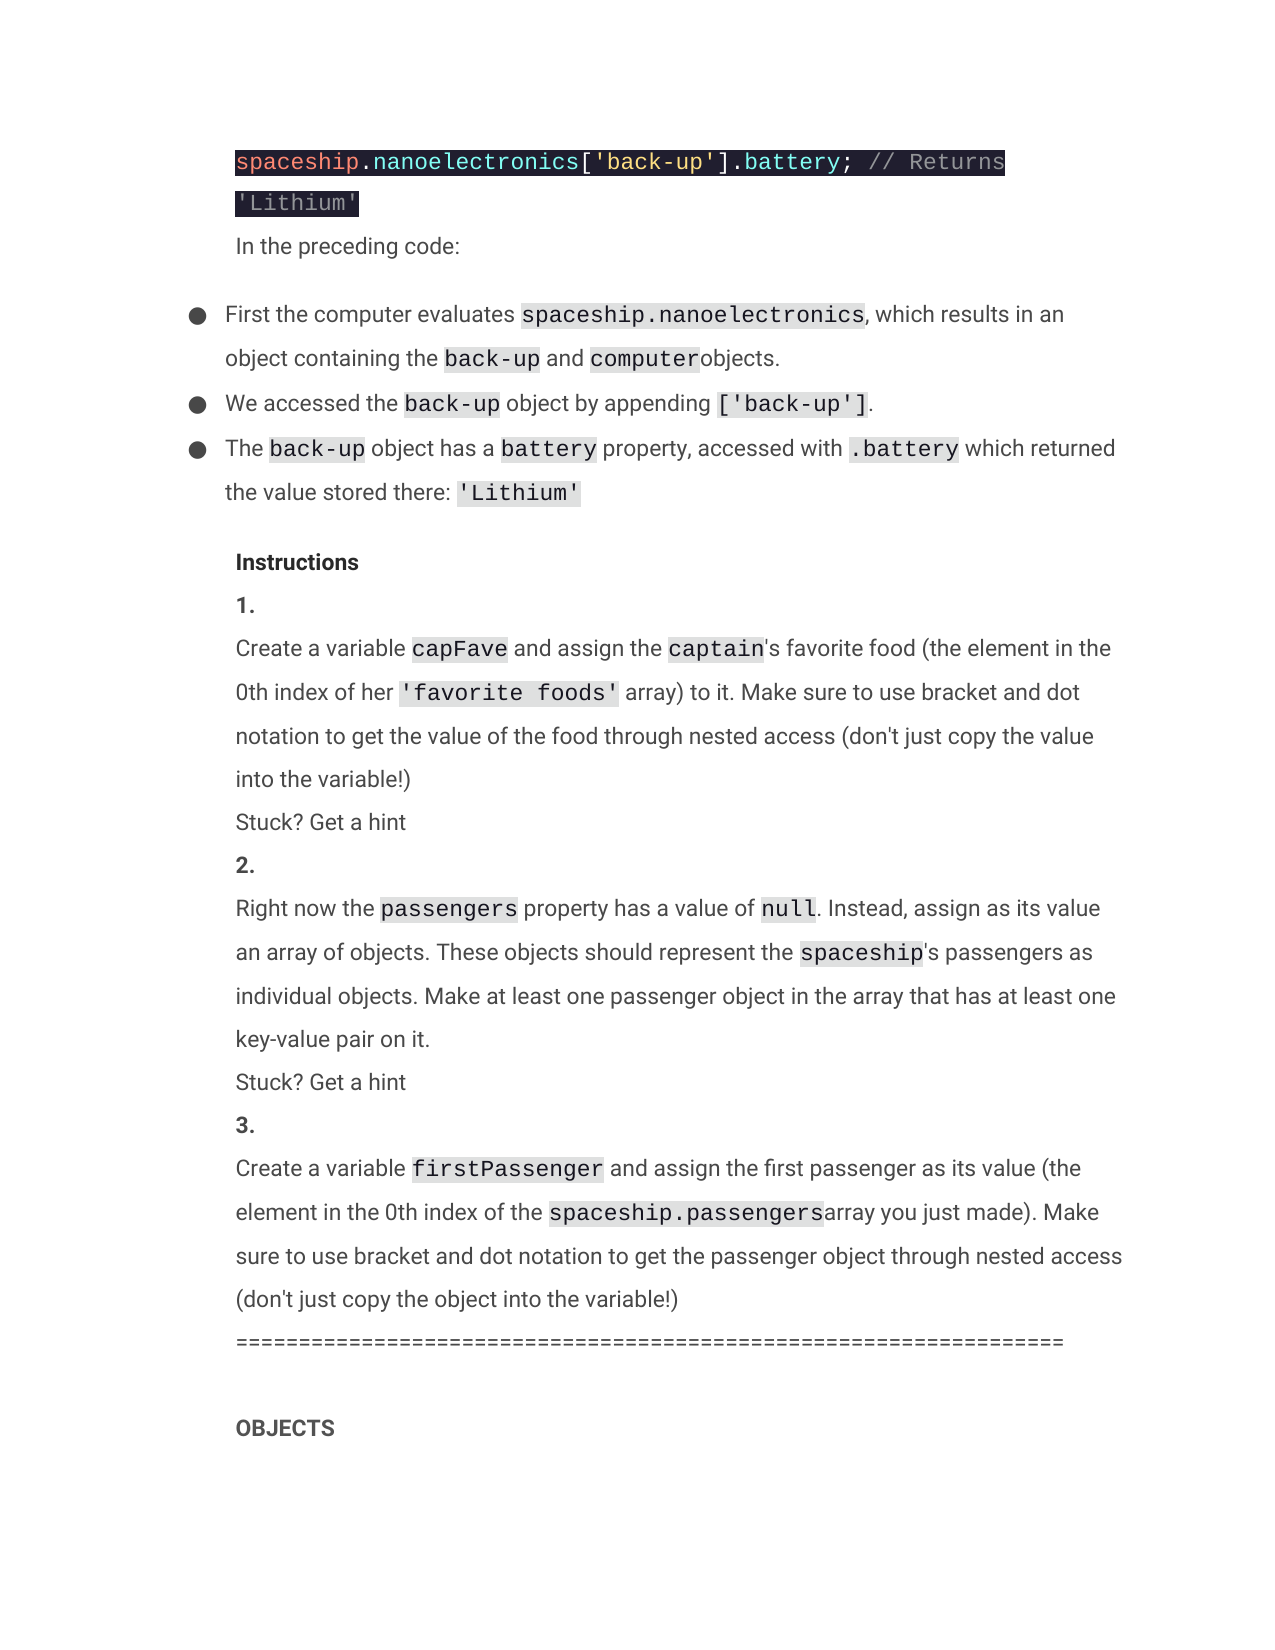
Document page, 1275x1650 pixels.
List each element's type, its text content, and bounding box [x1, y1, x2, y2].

text OBJECTS [235, 1415, 1125, 1442]
text Stuck? Get a hint [235, 1069, 1125, 1096]
text Create a variable firstPassenger and assign the first passenger as its value (the element in the 0th index of the spaceship.passengersarray you just made). Make sure to use bracket and dot notation to get the passenger object through nested access (don't just copy the object into the variable!) [235, 1155, 1125, 1313]
text 1. [235, 592, 1125, 619]
text Create a variable capFave and assign the captain's favorite food (the element in the 0th index of her 'favorite foods' array) to it. Make sure to use bracket and dot notation to get the value of the food through nested access (don't just copy the value into the variable!) [235, 635, 1125, 793]
list First the computer evaluates spaceship.nanoelectronics, which results in an object containing the back-up and computerobjects. [187, 301, 1125, 373]
text ================================================================== [235, 1329, 1125, 1356]
text spaceship.nanoelectronics['back-up'].battery; // Returns 'Lithium' [235, 150, 1125, 217]
list The back-up object has a battery property, accessed with .battery which returned the value stored there: 'Lithium' [187, 435, 1125, 507]
text Instructions [235, 549, 1125, 576]
text Right now the passengers property has a value of null. Instead, assign as its value an array of objects. These objects should represent the spaceship's passengers as individual objects. Make at least one passenger object in the array that has at least one key-value pair on it. [235, 895, 1125, 1053]
text 2. [235, 852, 1125, 879]
list We accessed the back-up object by appending ['back-up']. [187, 390, 1125, 418]
text Stuck? Get a hint [235, 809, 1125, 836]
text 3. [235, 1112, 1125, 1139]
text In the preceding code: [235, 233, 1125, 260]
